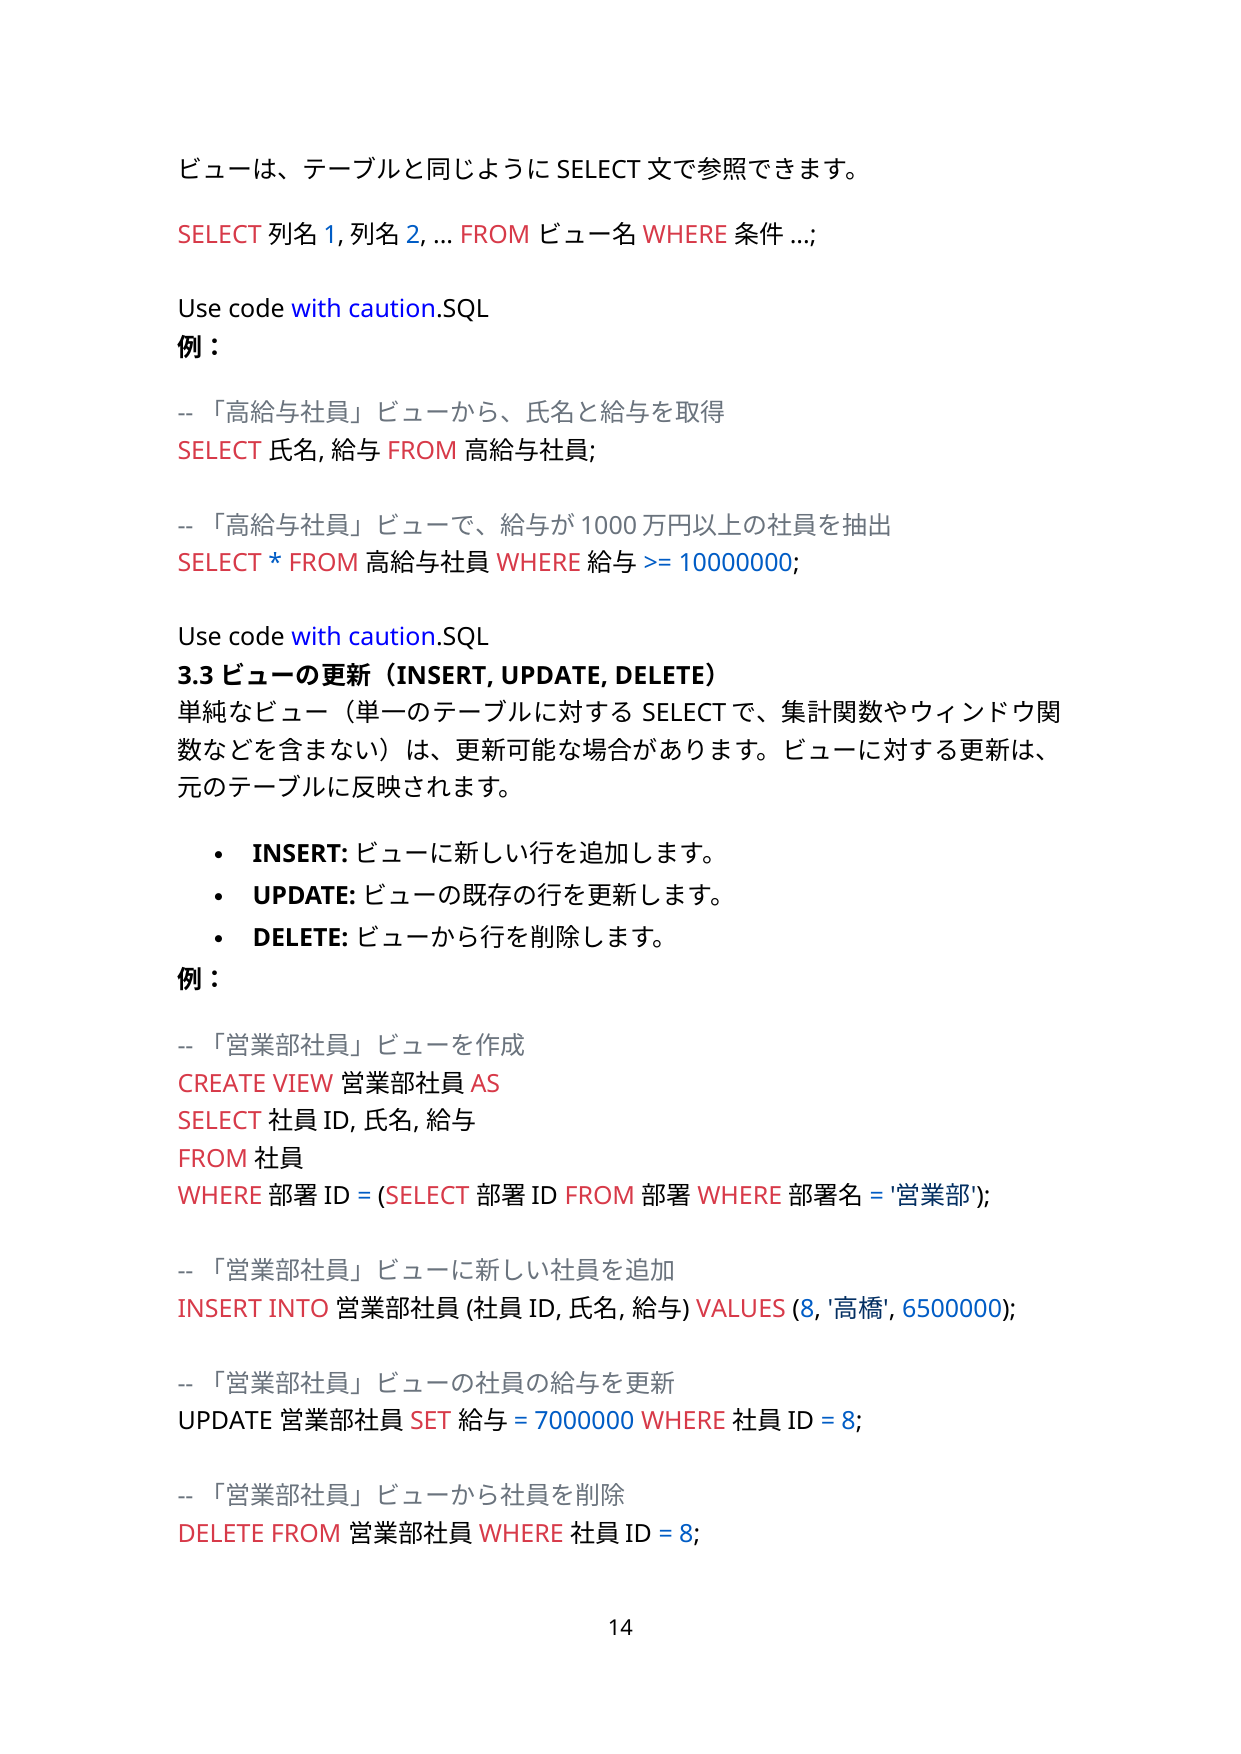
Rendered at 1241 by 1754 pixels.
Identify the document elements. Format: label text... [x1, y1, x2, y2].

text WHERE 部署ID = (SELECT 部署ID FROM 部署 WHERE 部署名 = '営業部'); [177, 1175, 1063, 1212]
text -- 「高給与社員」ビューで、給与が1000万円以上の社員を抽出 [177, 505, 1063, 542]
list UPDATE: ビューの既存の行を更新します。 [215, 875, 1063, 912]
text -- 「営業部社員」ビューを作成 [177, 1025, 1063, 1062]
text SELECT 列名1, 列名2, ... FROM ビュー名 WHERE 条件 ...; [177, 214, 1063, 252]
text Use code with caution.SQL [177, 289, 1063, 327]
text SELECT 氏名, 給与 FROM 高給与社員; [177, 430, 1063, 467]
text -- 「高給与社員」ビューから、氏名と給与を取得 [177, 392, 1063, 430]
text -- 「営業部社員」ビューに新しい社員を追加 [177, 1250, 1063, 1287]
text 例： [177, 327, 1063, 364]
text ビューは、テーブルと同じように SELECT 文で参照できます。 [177, 148, 1063, 186]
text FROM 社員 [177, 1137, 1063, 1175]
text 単純なビュー（単一のテーブルに対するSELECTで、集計関数やウィンドウ関数などを含まない）は、更新可能な場合があります。ビューに対する更新は、元のテーブルに反映されます。 [177, 692, 1063, 805]
text SELECT * FROM 高給与社員 WHERE 給与 >= 10000000; [177, 542, 1063, 580]
text CREATE VIEW 営業部社員 AS [177, 1062, 1063, 1100]
subtitle 3.3 ビューの更新（INSERT, UPDATE, DELETE） [177, 655, 1063, 692]
text DELETE FROM 営業部社員 WHERE 社員ID = 8; [177, 1512, 1063, 1550]
text INSERT INTO 営業部社員 (社員ID, 氏名, 給与) VALUES (8, '高橋', 6500000); [177, 1287, 1063, 1325]
text -- 「営業部社員」ビューの社員の給与を更新 [177, 1362, 1063, 1400]
text 例： [177, 959, 1063, 997]
text -- 「営業部社員」ビューから社員を削除 [177, 1475, 1063, 1512]
text UPDATE 営業部社員 SET 給与 = 7000000 WHERE 社員ID = 8; [177, 1400, 1063, 1437]
text Use code with caution.SQL [177, 617, 1063, 655]
list DELETE: ビューから行を削除します。 [215, 917, 1063, 955]
list INSERT: ビューに新しい行を追加します。 [215, 833, 1063, 870]
text SELECT 社員ID, 氏名, 給与 [177, 1100, 1063, 1137]
